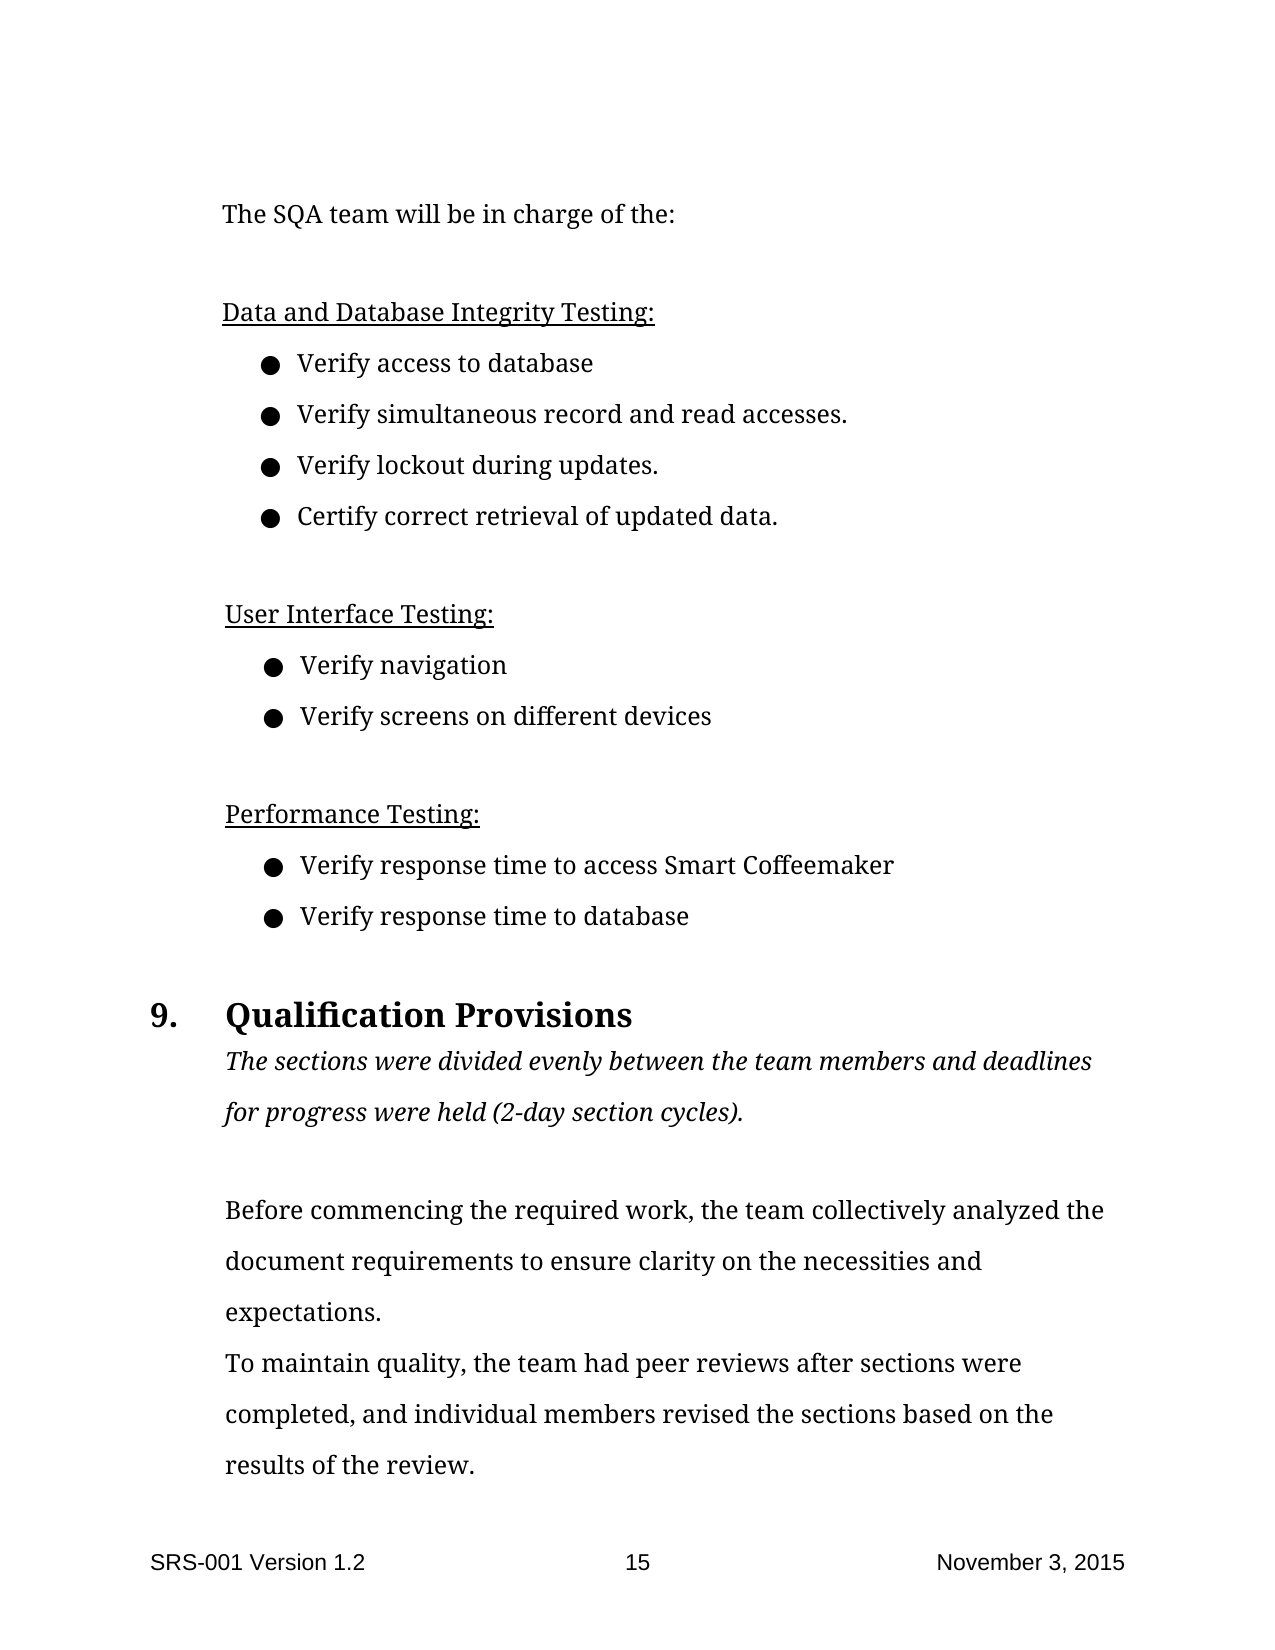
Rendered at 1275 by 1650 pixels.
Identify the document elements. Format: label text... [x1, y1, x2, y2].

list Certify correct retrieval of updated data. [259, 499, 1125, 533]
text Performance Testing: [150, 797, 1125, 831]
text The SQA team will be in charge of the: [222, 197, 1125, 231]
list Verify navigation [262, 648, 1125, 682]
text Before commencing the required work, the team collectively analyzed the document requirements to ensure clarity on the necessities and expectations. [225, 1193, 1125, 1329]
text The sections were divided evenly between the team members and deadlines for progress were held (2-day section cycles). [225, 1044, 1125, 1129]
text To maintain quality, the team had peer reviews after sections were completed, and individual members revised the sections based on the results of the review. [225, 1346, 1125, 1482]
text User Interface Testing: [150, 597, 1125, 631]
list Verify access to database [259, 346, 1125, 380]
list Verify lockout during updates. [259, 448, 1125, 482]
text Data and Database Integrity Testing: [222, 295, 1125, 329]
list Verify simultaneous record and read accesses. [259, 397, 1125, 431]
list Verify response time to database [262, 899, 1125, 933]
list Verify screens on different devices [262, 699, 1125, 733]
subtitle 9. Qualification Provisions [150, 992, 1125, 1037]
list Verify response time to access Smart Coffeemaker [262, 848, 1125, 882]
